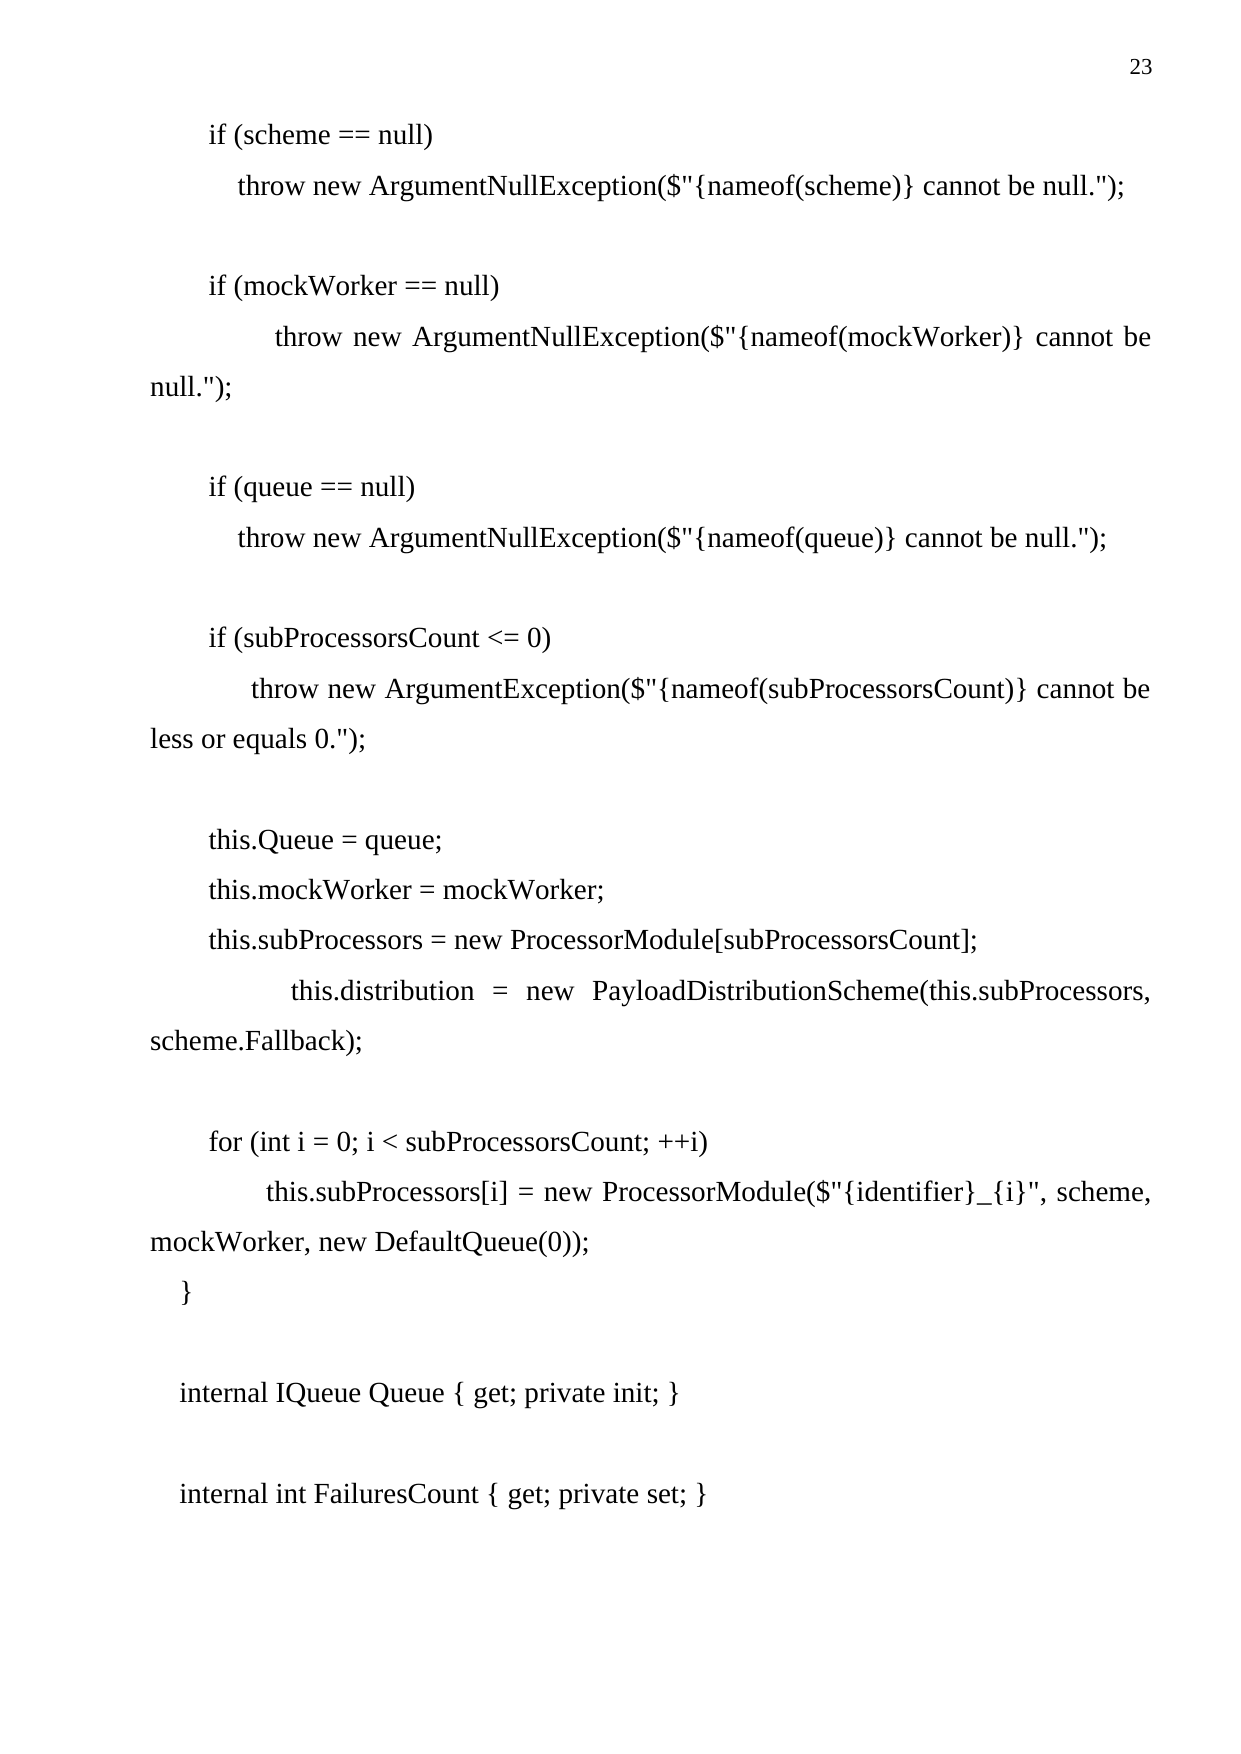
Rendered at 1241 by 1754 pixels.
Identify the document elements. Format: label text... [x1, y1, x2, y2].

text if (subProcessorsCount <= 0) [150, 621, 1152, 654]
text } [150, 1274, 1152, 1308]
text if (queue == null) [150, 469, 1152, 503]
text this.Queue = queue; [150, 822, 1152, 855]
text if (scheme == null) [150, 117, 1152, 151]
text throw new ArgumentNullException($"{nameof(scheme)} cannot be null."); [150, 168, 1152, 201]
text this.subProcessors[i] = new ProcessorModule($"{identifier}_{i}", scheme, mockWorker, new DefaultQueue(0)); [150, 1174, 1152, 1258]
text throw new ArgumentNullException($"{nameof(mockWorker)} cannot be null."); [150, 319, 1152, 402]
text for (int i = 0; i < subProcessorsCount; ++i) [150, 1124, 1152, 1157]
text this.mockWorker = mockWorker; [150, 872, 1152, 906]
text internal int FailuresCount { get; private set; } [150, 1476, 1152, 1509]
text internal IQueue Queue { get; private init; } [150, 1375, 1152, 1409]
text throw new ArgumentNullException($"{nameof(queue)} cannot be null."); [150, 520, 1152, 553]
text if (mockWorker == null) [150, 268, 1152, 302]
text this.subProcessors = new ProcessorModule[subProcessorsCount]; [150, 922, 1152, 956]
text this.distribution = new PayloadDistributionScheme(this.subProcessors, scheme.Fallback); [150, 973, 1152, 1057]
text throw new ArgumentException($"{nameof(subProcessorsCount)} cannot be less or equals 0."); [150, 671, 1152, 755]
